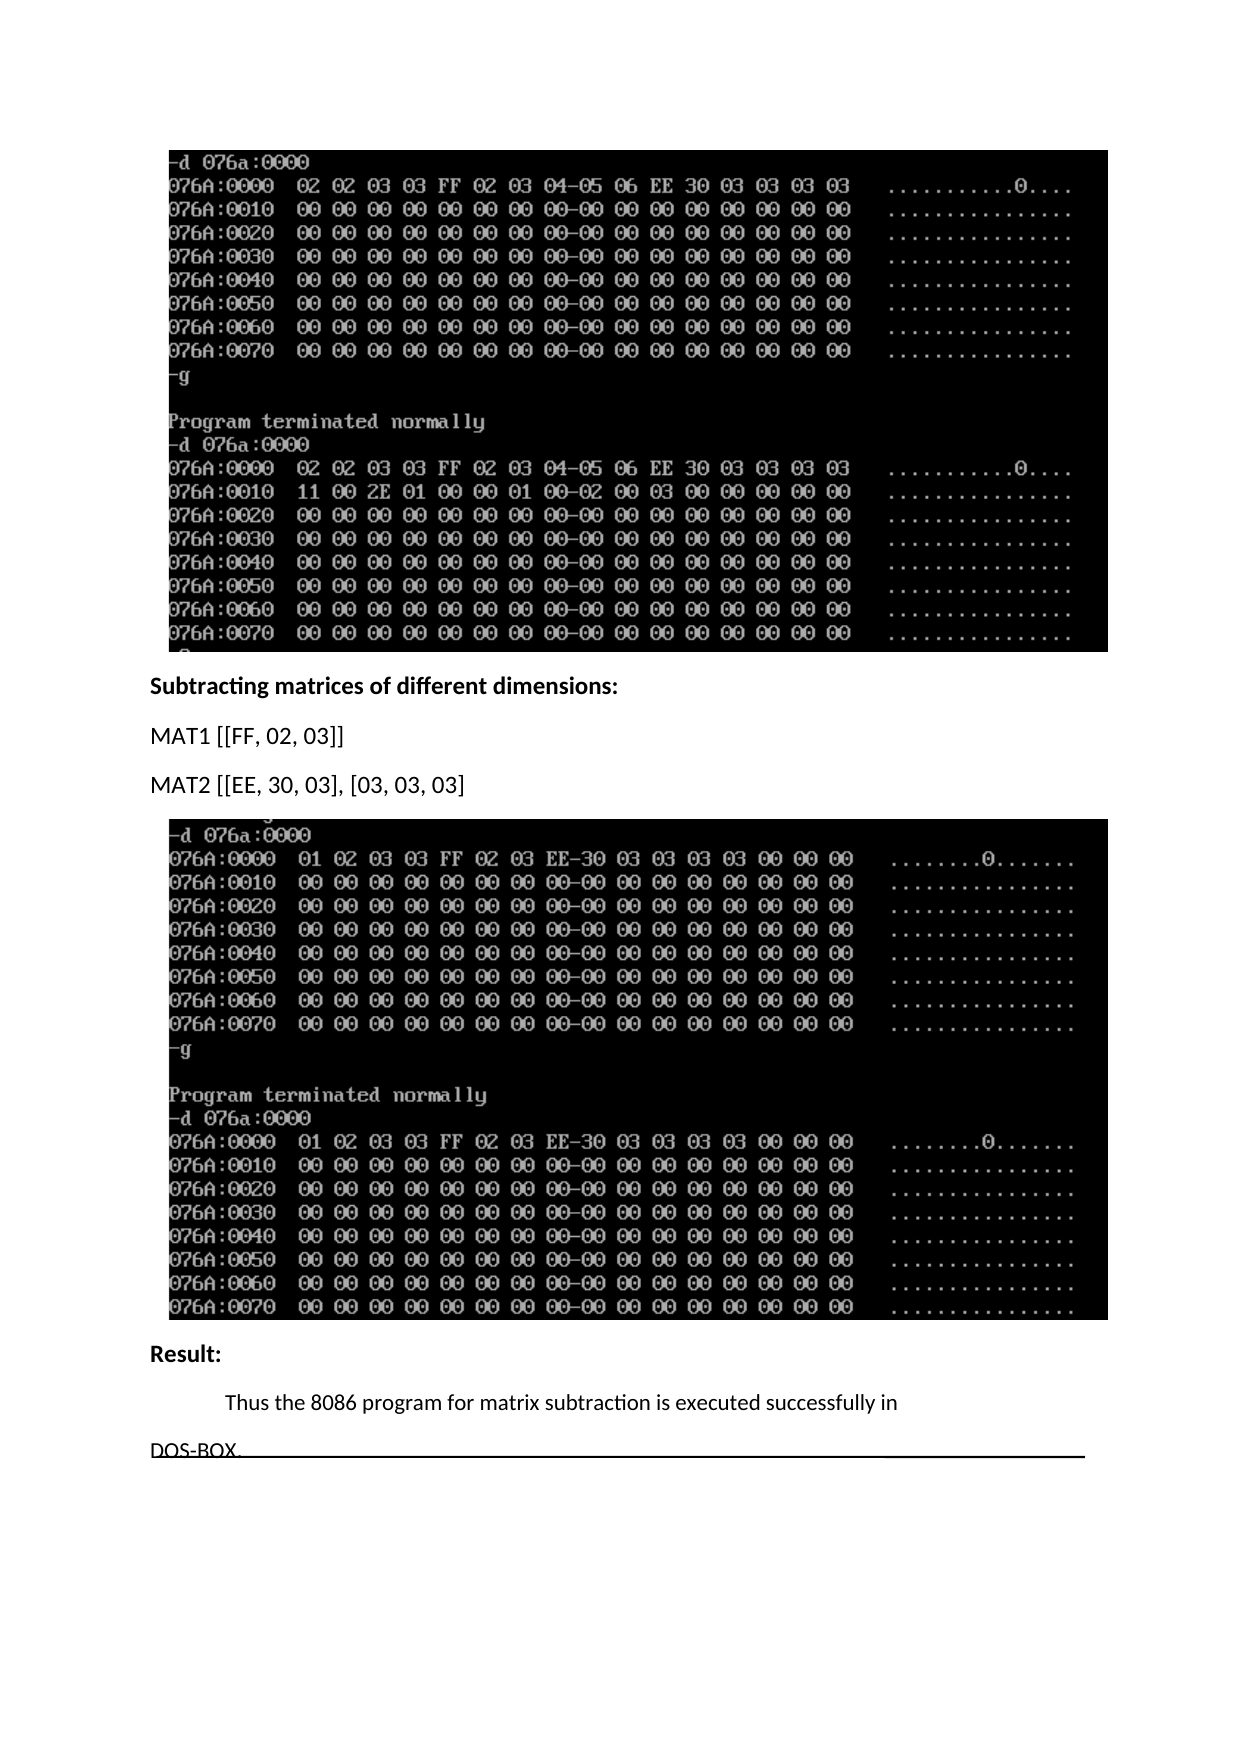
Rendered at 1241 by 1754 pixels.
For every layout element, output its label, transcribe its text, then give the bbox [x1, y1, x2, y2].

text Result: [150, 1338, 1090, 1368]
text DOS-BOX. [150, 1435, 1090, 1465]
text MAT2 [[EE, 30, 03], [03, 03, 03] [150, 769, 1090, 800]
text MAT1 [[FF, 02, 03]] [150, 720, 1090, 751]
text Subtracting matrices of different dimensions: [150, 670, 1090, 701]
text Thus the 8086 program for matrix subtraction is executed successfully in [150, 1388, 1090, 1416]
